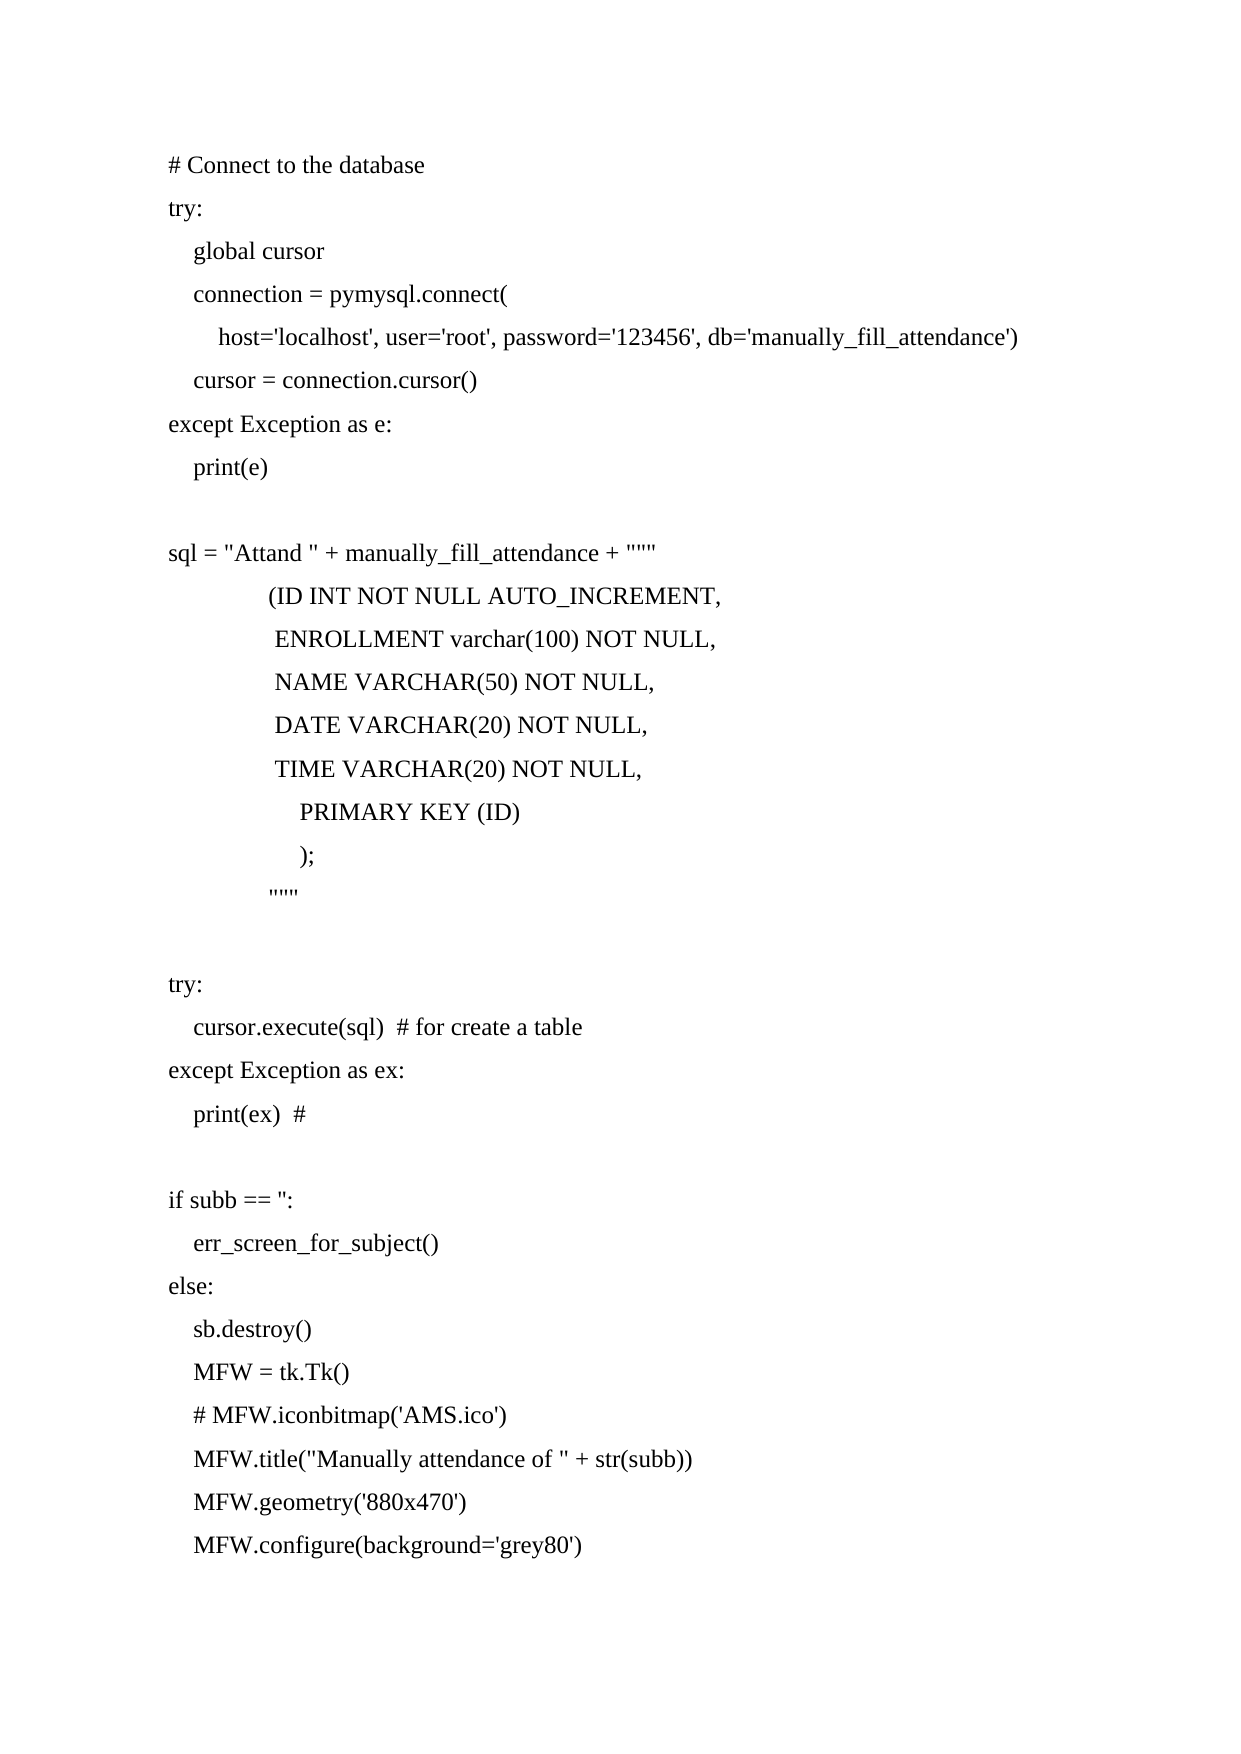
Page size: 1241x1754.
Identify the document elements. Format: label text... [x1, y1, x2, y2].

text MFW = tk.Tk() [118, 1357, 1095, 1386]
text else: [118, 1271, 1095, 1300]
text try: [118, 969, 1095, 998]
text (ID INT NOT NULL AUTO_INCREMENT, [118, 581, 1095, 610]
text except Exception as e: [118, 409, 1095, 437]
text """ [118, 883, 1095, 912]
text print(e) [118, 452, 1095, 481]
text DATE VARCHAR(20) NOT NULL, [118, 711, 1095, 739]
text TIME VARCHAR(20) NOT NULL, [118, 754, 1095, 782]
text # MFW.iconbitmap('AMS.ico') [118, 1401, 1095, 1429]
text sb.destroy() [118, 1314, 1095, 1343]
text ENROLLMENT varchar(100) NOT NULL, [118, 624, 1095, 653]
text MFW.configure(background='grey80') [118, 1530, 1095, 1559]
text host='localhost', user='root', password='123456', db='manually_fill_attendance') [118, 322, 1095, 351]
text try: [118, 193, 1095, 222]
text MFW.title("Manually attendance of " + str(subb)) [118, 1444, 1095, 1472]
text cursor.execute(sql) # for create a table [118, 1012, 1095, 1041]
text print(ex) # [118, 1099, 1095, 1127]
text ); [118, 840, 1095, 869]
text connection = pymysql.connect( [118, 279, 1095, 308]
text cursor = connection.cursor() [118, 366, 1095, 394]
text PRIMARY KEY (ID) [118, 797, 1095, 826]
text global cursor [118, 236, 1095, 265]
text if subb == '': [118, 1185, 1095, 1214]
text # Connect to the database [118, 150, 1095, 179]
text err_screen_for_subject() [118, 1228, 1095, 1257]
text except Exception as ex: [118, 1056, 1095, 1084]
text MFW.geometry('880x470') [118, 1487, 1095, 1516]
text NAME VARCHAR(50) NOT NULL, [118, 667, 1095, 696]
text sql = "Attand " + manually_fill_attendance + """ [118, 538, 1095, 567]
